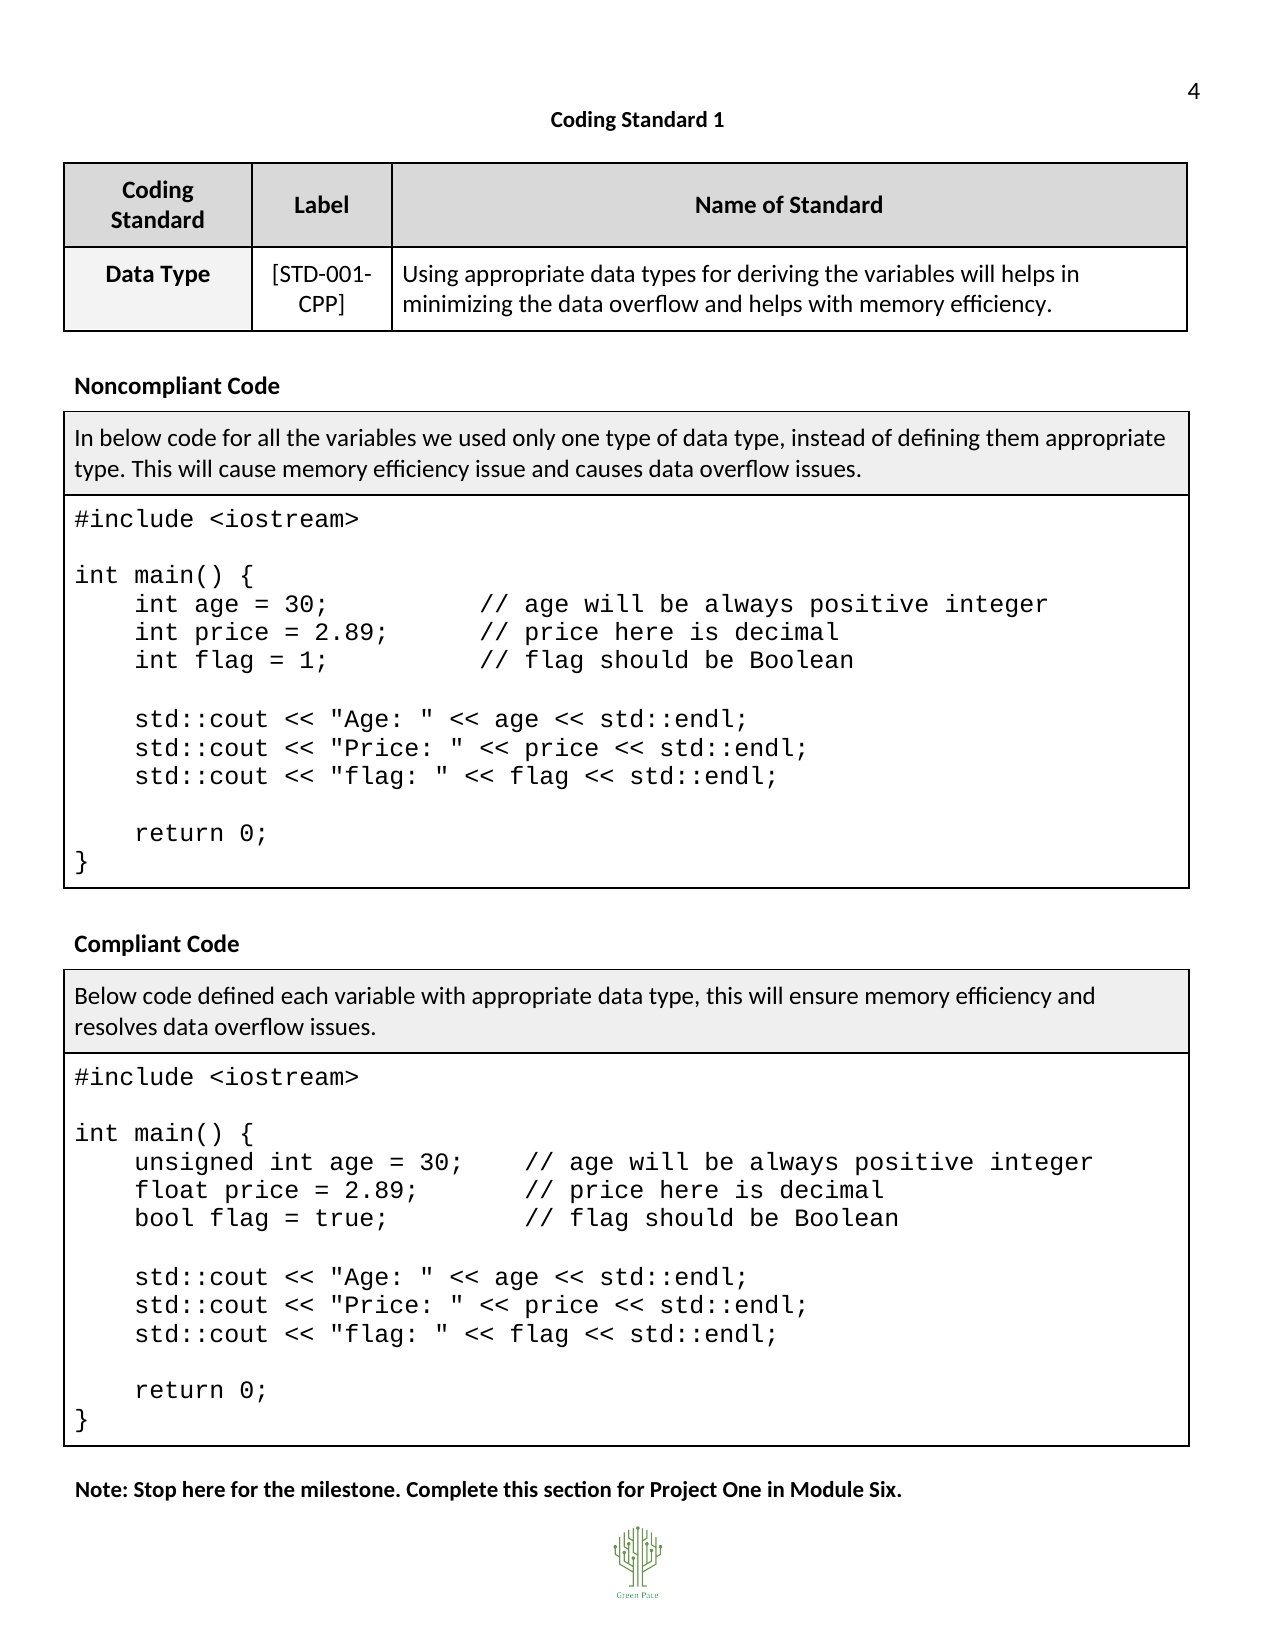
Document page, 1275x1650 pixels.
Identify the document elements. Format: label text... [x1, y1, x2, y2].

subtitle Coding Standard 1 [75, 106, 1200, 133]
table_cell In below code for all the variables we used only one type of data type, instead of defining them appropriate type. This will cause memory efficiency issue and causes data overflow issues. [65, 412, 1188, 494]
table_cell Using appropriate data types for deriving the variables will helps in minimizing the data overflow and helps with memory efficiency. [393, 248, 1186, 329]
table_cell Below code defined each variable with appropriate data type, this will ensure memory efficiency and resolves data overflow issues. [65, 970, 1188, 1052]
table_cell #include <iostream> int main() { int age = 30; // age will be always positive integer int price = 2.89; // price here is decimal int flag = 1; // flag should be Boolean std::cout << "Age: " << age << std::endl; std::cout << "Price: " << price << std::endl; std::cout << "flag: " << flag << std::endl; return 0; } [65, 496, 1188, 887]
text Note: Stop here for the milestone. Complete this section for Project One in Module Six. [75, 1475, 1200, 1503]
table_header Compliant Code [64, 918, 1189, 969]
table_header Name of Standard [393, 164, 1186, 246]
picture [605, 1521, 670, 1606]
table_header Coding Standard [65, 164, 251, 246]
table_header Label [253, 164, 391, 246]
table_cell Data Type [65, 248, 251, 329]
table_cell [STD-001-CPP] [253, 248, 391, 329]
table_header Noncompliant Code [64, 360, 1189, 411]
table_cell #include <iostream> int main() { unsigned int age = 30; // age will be always positive integer float price = 2.89; // price here is decimal bool flag = true; // flag should be Boolean std::cout << "Age: " << age << std::endl; std::cout << "Price: " << price << std::endl; std::cout << "flag: " << flag << std::endl; return 0; } [65, 1054, 1188, 1445]
